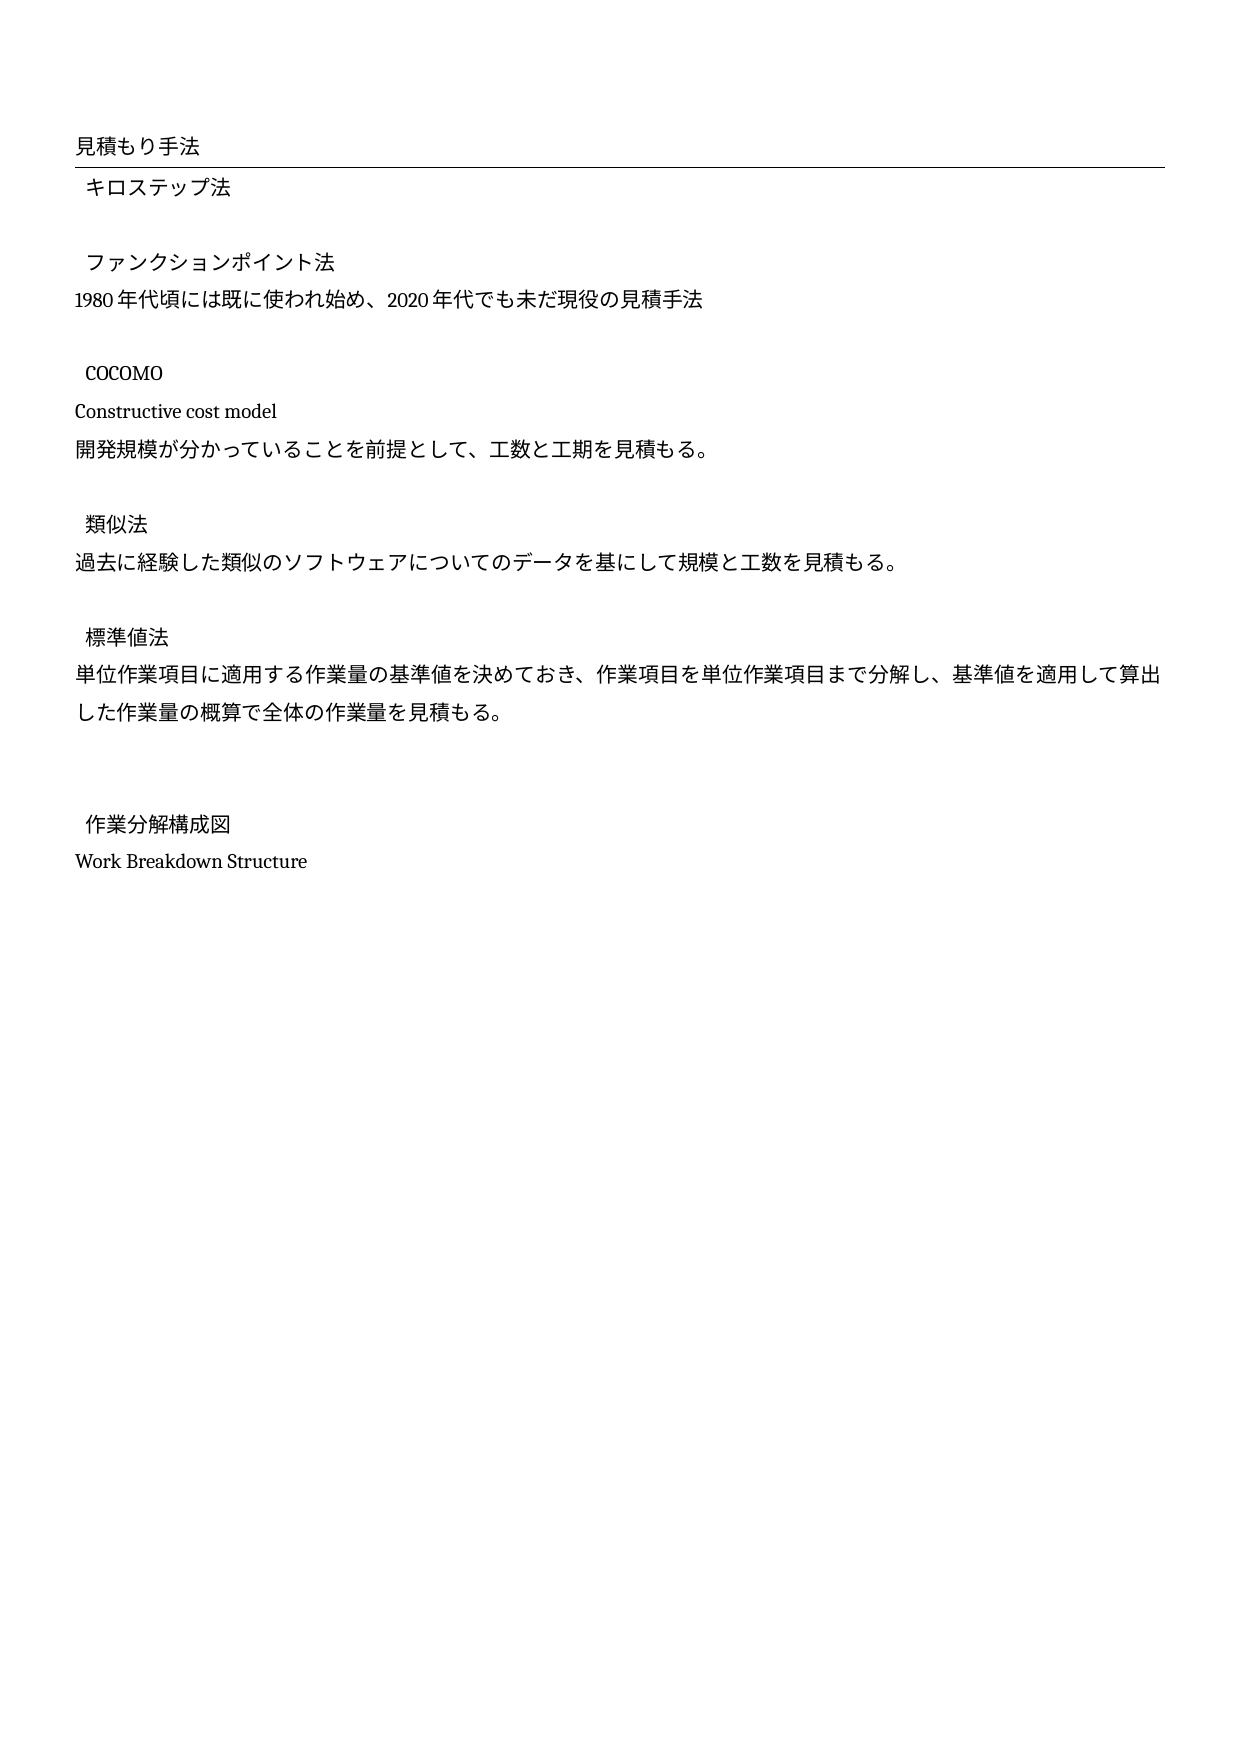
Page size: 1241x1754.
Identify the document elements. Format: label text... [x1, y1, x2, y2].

text 過去に経験した類似のソフトウェアについてのデータを基にして規模と工数を見積もる。 [75, 543, 1165, 580]
subtitle 類似法 [85, 505, 1155, 543]
subtitle 標準値法 [85, 618, 1155, 655]
text 単位作業項目に適用する作業量の基準値を決めておき、作業項目を単位作業項目まで分解し、基準値を適用して算出した作業量の概算で全体の作業量を見積もる。 [75, 655, 1165, 730]
subtitle キロステップ法 [85, 168, 1155, 205]
text Work Breakdown Structure [75, 843, 1165, 880]
text 1980年代頃には既に使われ始め、2020年代でも未だ現役の見積手法 [75, 280, 1165, 318]
text 開発規模が分かっていることを前提として、工数と工期を見積もる。 [75, 430, 1165, 468]
text Constructive cost model [75, 393, 1165, 430]
subtitle ファンクションポイント法 [85, 243, 1155, 280]
subtitle 作業分解構成図 [85, 805, 1155, 843]
subtitle COCOMO [85, 355, 1155, 393]
subtitle 見積もり手法 [75, 127, 1165, 167]
